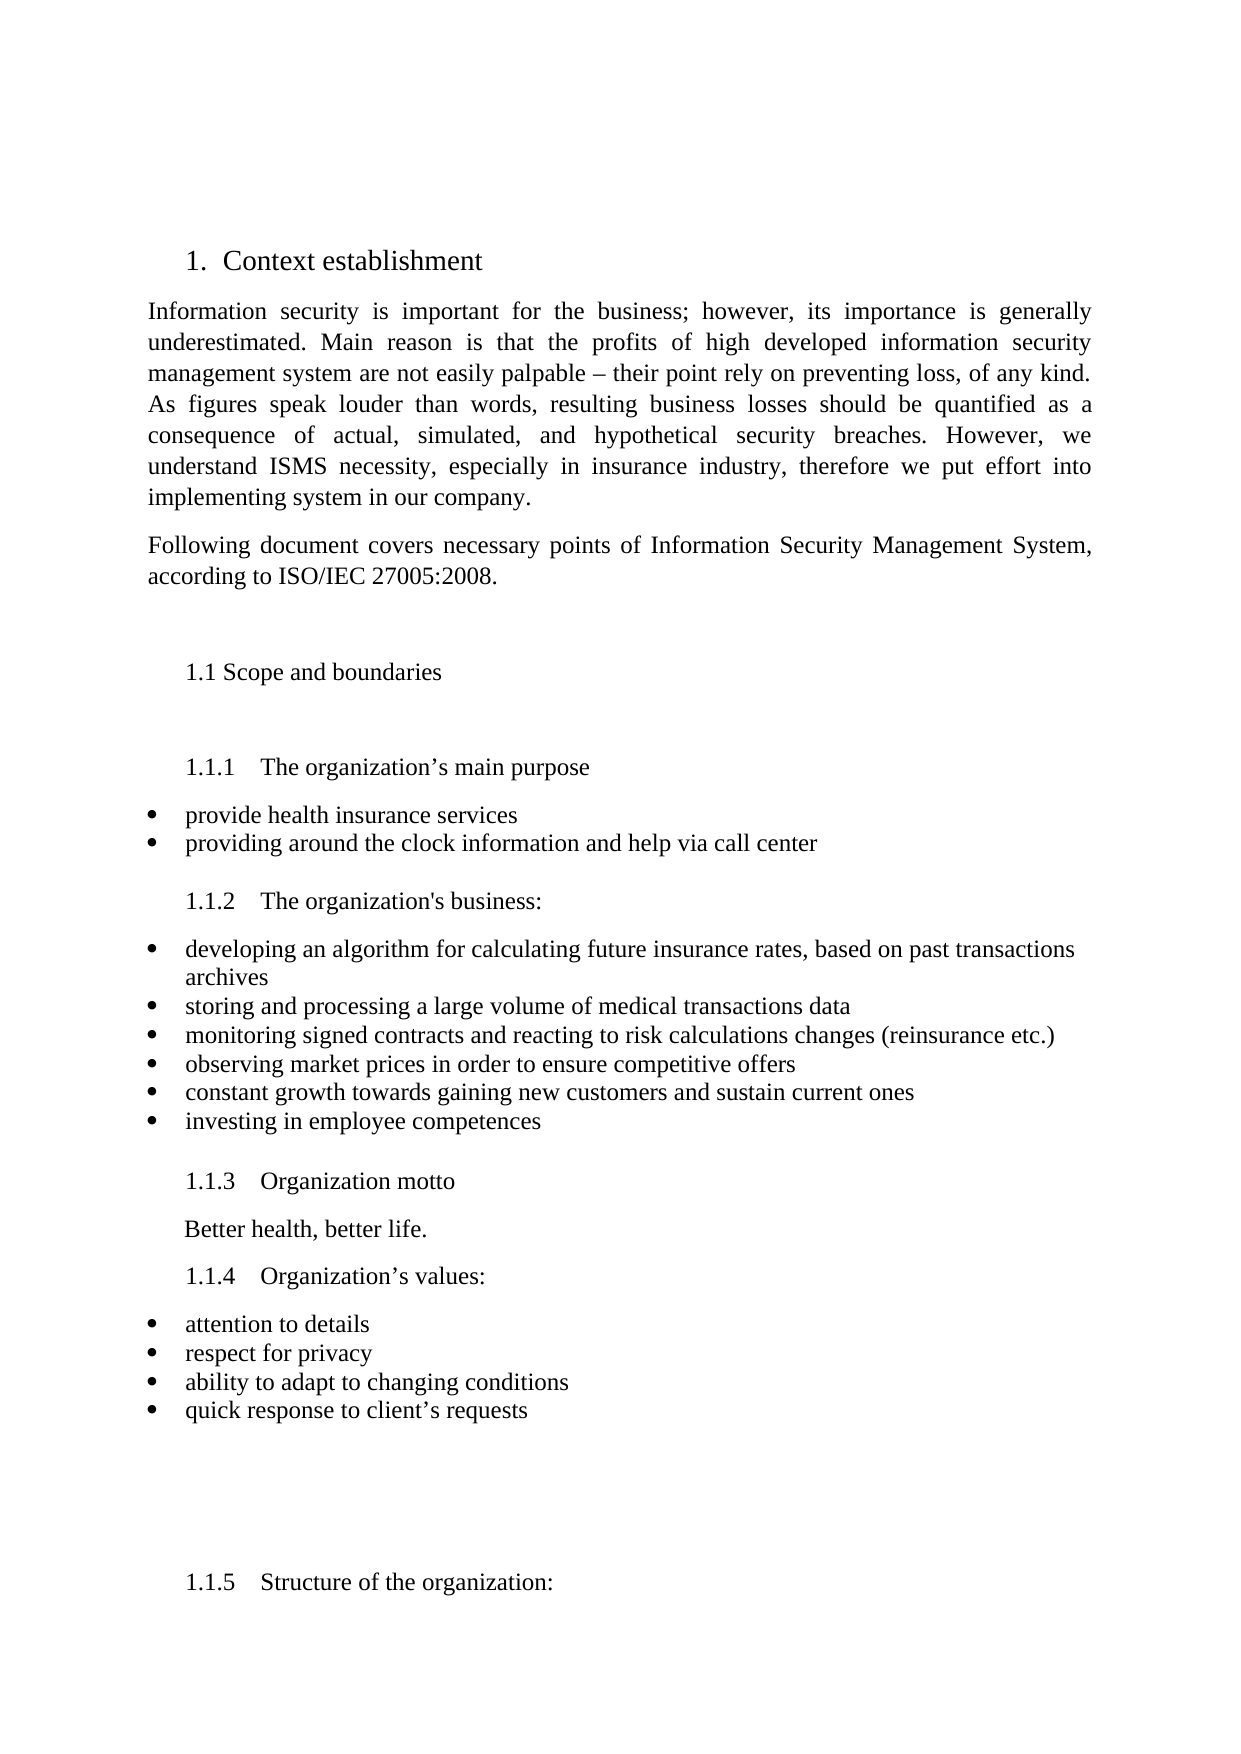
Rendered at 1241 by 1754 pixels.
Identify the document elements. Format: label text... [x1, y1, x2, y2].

list ability to adapt to changing conditions [148, 1367, 1093, 1395]
list storing and processing a large volume of medical transactions data [148, 991, 1093, 1020]
list quick response to client’s requests [148, 1395, 1093, 1424]
list Organization’s values: [185, 1261, 1093, 1290]
list providing around the clock information and help via call center [148, 828, 1093, 857]
list constant growth towards gaining new customers and sustain current ones [148, 1077, 1093, 1106]
text Better health, better life. [148, 1214, 1093, 1242]
list Context establishment [185, 243, 1093, 277]
list monitoring signed contracts and reacting to risk calculations changes (reinsurance etc.) [148, 1020, 1093, 1049]
list attention to details [148, 1309, 1093, 1338]
list respect for privacy [148, 1338, 1093, 1367]
list investing in employee competences [148, 1106, 1093, 1135]
list The organization's business: [185, 886, 1093, 915]
list developing an algorithm for calculating future insurance rates, based on past transactions archives [148, 934, 1093, 991]
list observing market prices in order to ensure competitive offers [148, 1049, 1093, 1077]
list Structure of the organization: [185, 1567, 1093, 1596]
text Following document covers necessary points of Information Security Management System, according to ISO/IEC 27005:2008. [148, 530, 1093, 590]
text Information security is important for the business; however, its importance is generally underestimated. Main reason is that the profits of high developed information security management system are not easily palpable – their point rely on preventing loss, of any kind. As figures speak louder than words, resulting business losses should be quantified as a consequence of actual, simulated, and hypothetical security breaches. However, we understand ISMS necessity, especially in insurance industry, therefore we put effort into implementing system in our company. [148, 296, 1093, 511]
list Scope and boundaries [185, 657, 1093, 685]
list provide health insurance services [148, 800, 1093, 828]
list Organization motto [185, 1166, 1093, 1195]
list The organization’s main purpose [185, 752, 1093, 781]
